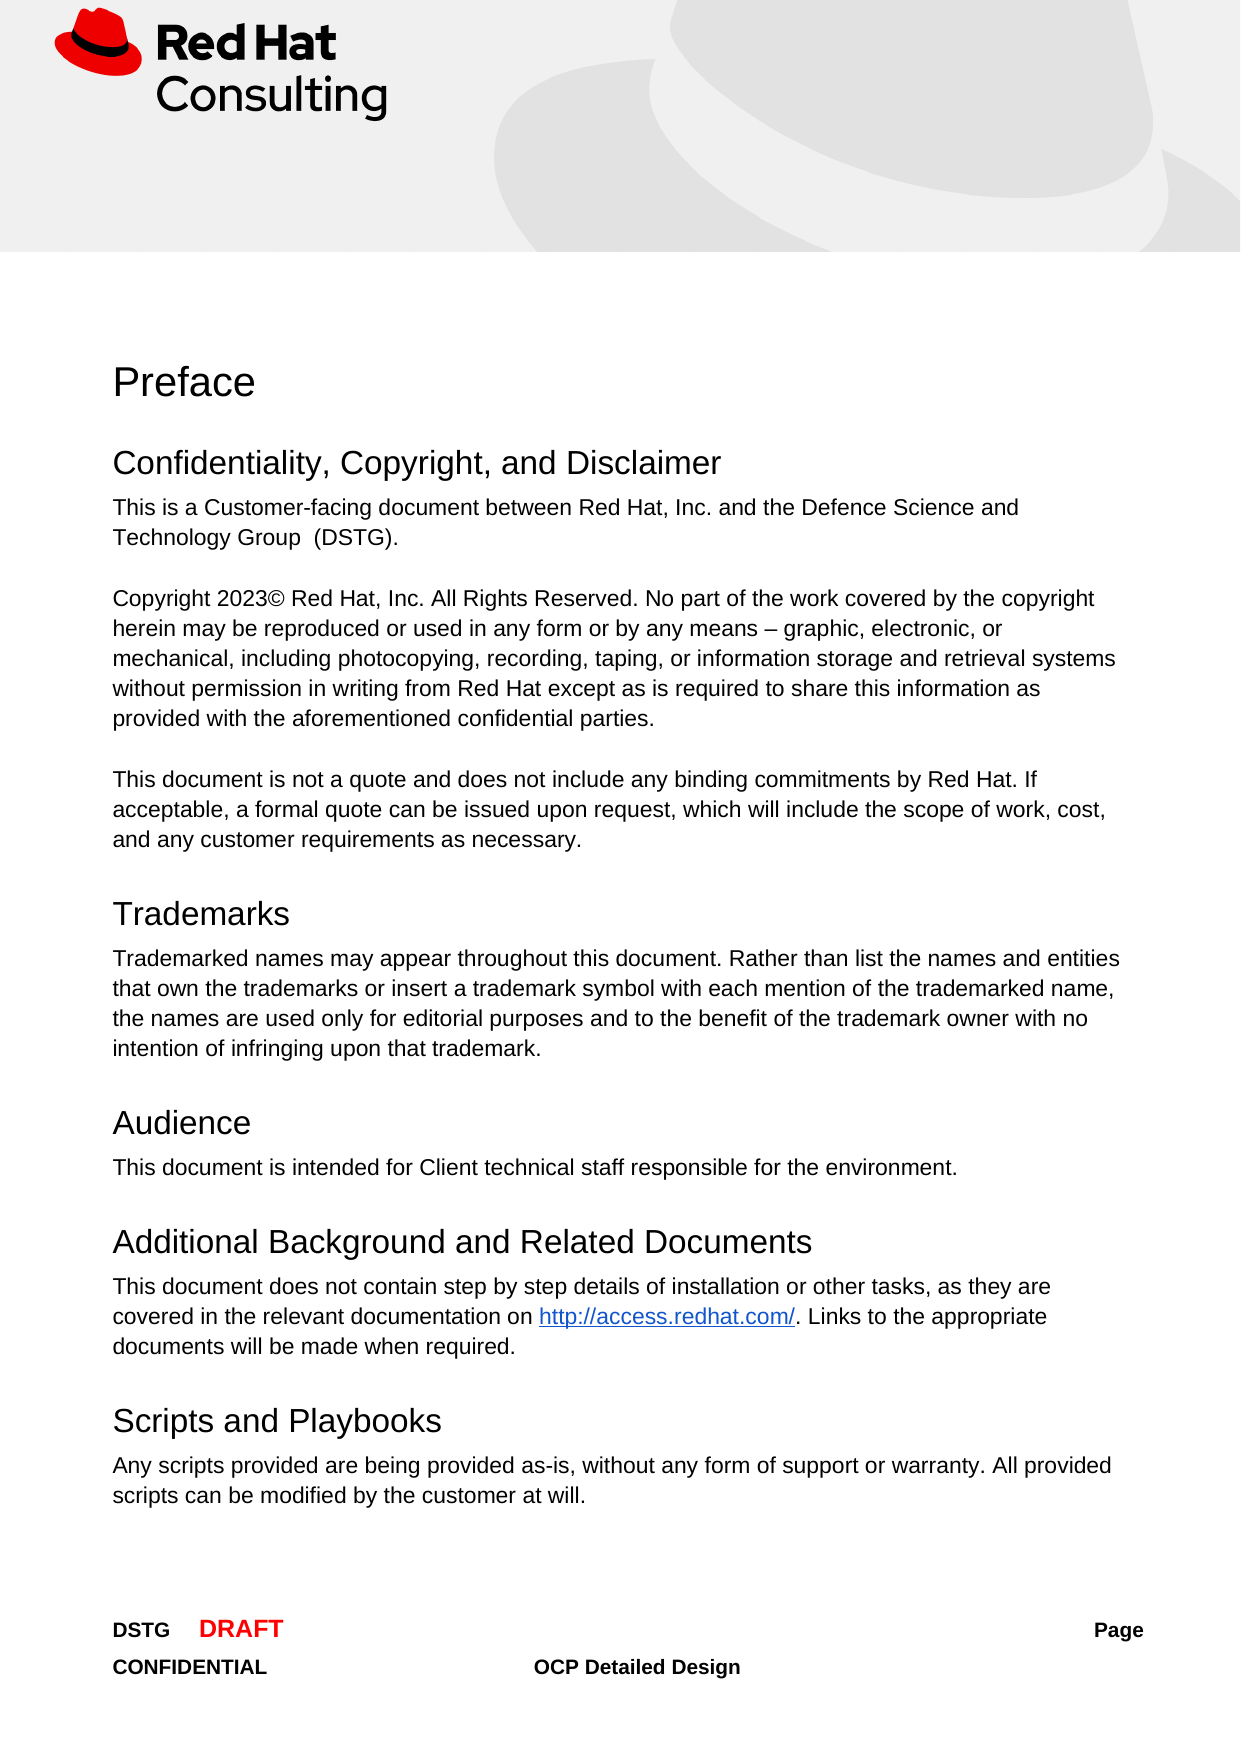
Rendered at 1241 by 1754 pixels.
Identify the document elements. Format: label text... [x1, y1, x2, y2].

subtitle Trademarks [112, 894, 1128, 932]
text This document is intended for Client technical staff responsible for the environment. [112, 1154, 1128, 1180]
text Trademarked names may appear throughout this document. Rather than list the names and entities that own the trademarks or insert a trademark symbol with each mention of the trademarked name, the names are used only for editorial purposes and to the benefit of the trademark owner with no intention of infringing upon that trademark. [112, 945, 1128, 1062]
subtitle Preface [112, 357, 1128, 405]
subtitle Additional Background and Related Documents [112, 1222, 1128, 1260]
text Copyright 2023© Red Hat, Inc. All Rights Reserved. No part of the work covered by the copyright herein may be reproduced or used in any form or by any means – graphic, electronic, or mechanical, including photocopying, recording, taping, or information storage and retrieval systems without permission in writing from Red Hat except as is required to share this information as provided with the aforementioned confidential parties. [112, 584, 1128, 732]
subtitle Confidentiality, Copyright, and Disclaimer [112, 443, 1128, 481]
subtitle Audience [112, 1103, 1128, 1142]
text This document does not contain step by step details of installation or other tasks, as they are covered in the relevant documentation on http://access.redhat.com/. Links to the appropriate documents will be made when required. [112, 1273, 1128, 1359]
text This is a Customer-facing document between Red Hat, Inc. and the Defence Science and Technology Group (DSTG). [112, 494, 1128, 550]
picture [0, 0, 1241, 252]
subtitle Scripts and Playbooks [112, 1401, 1128, 1439]
text Any scripts provided are being provided as-is, without any form of support or warranty. All provided scripts can be modified by the customer at will. [112, 1452, 1128, 1508]
text This document is not a quote and does not include any binding commitments by Red Hat. If acceptable, a formal quote can be issued upon request, which will include the scope of work, cost, and any customer requirements as necessary. [112, 766, 1128, 852]
